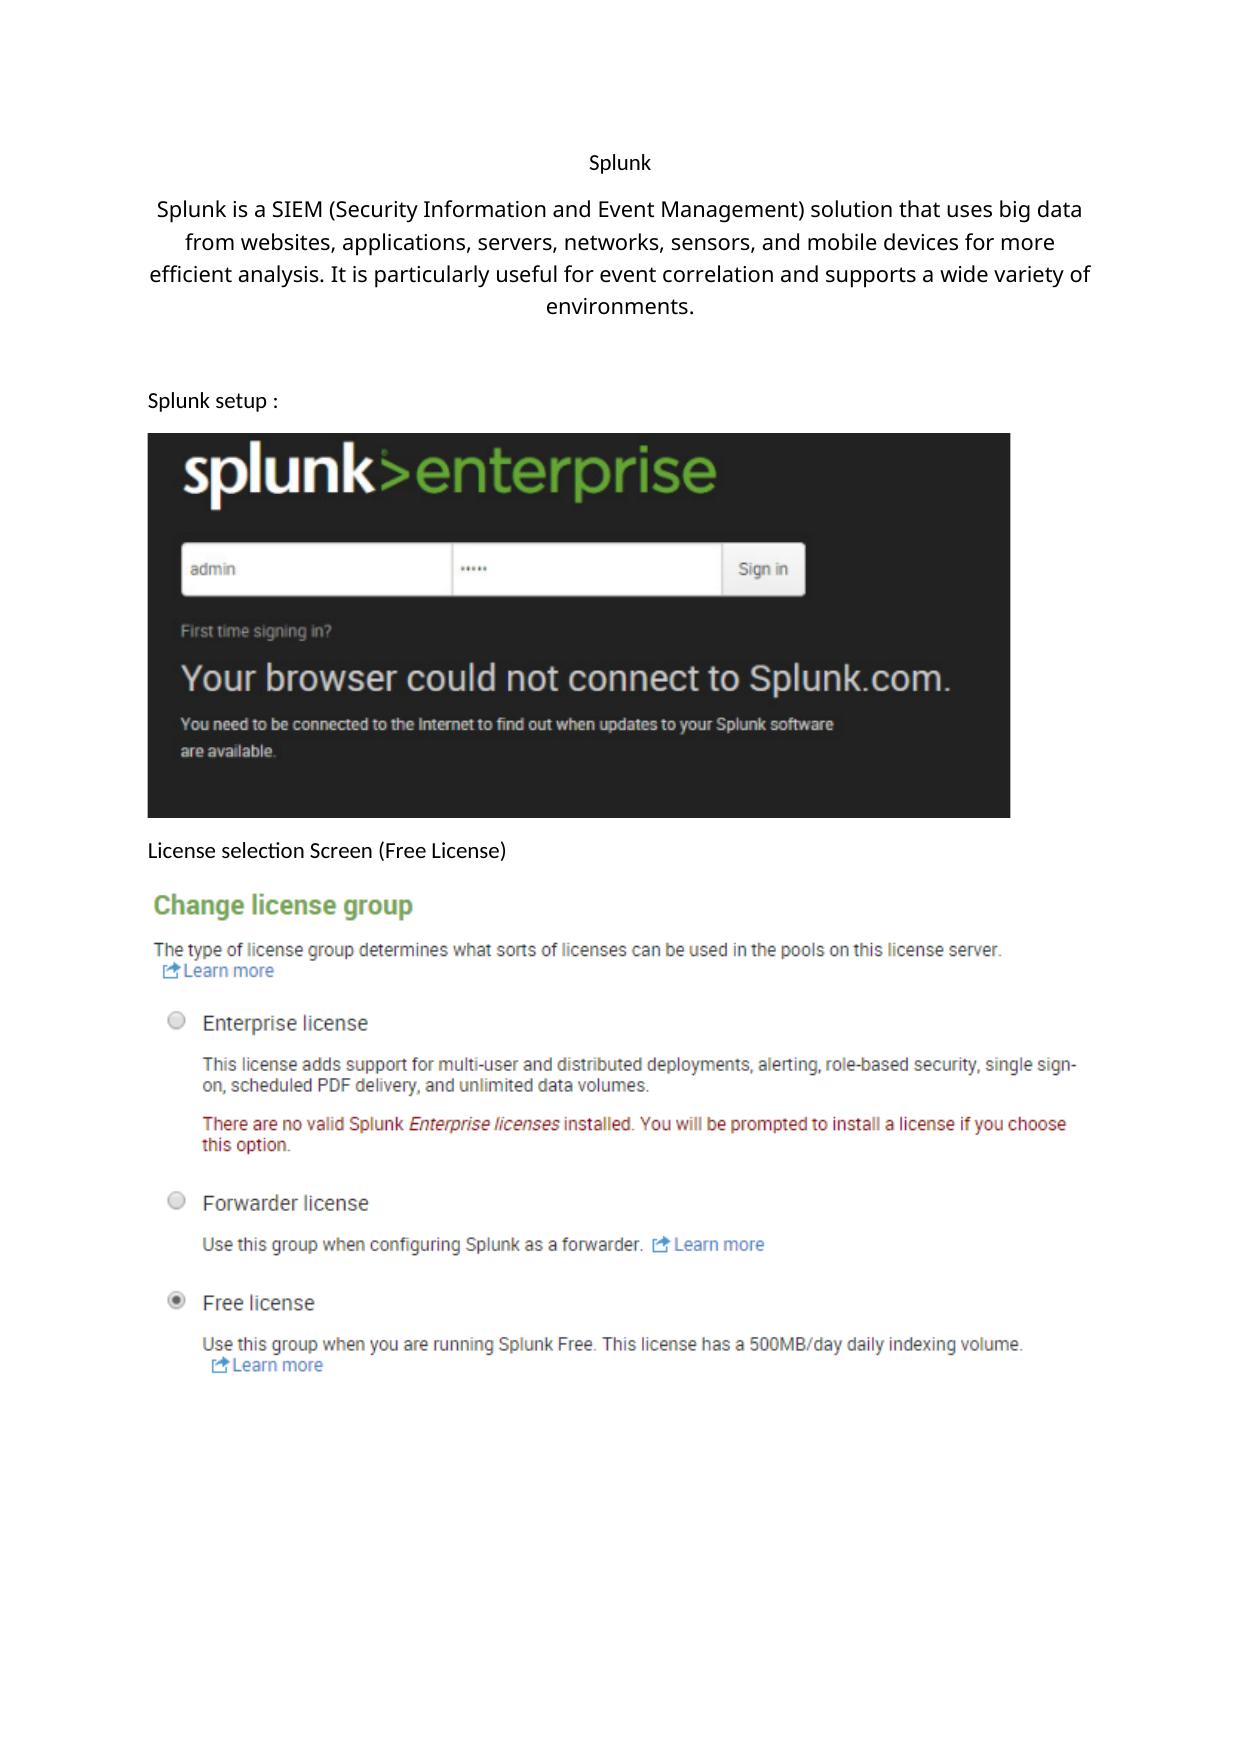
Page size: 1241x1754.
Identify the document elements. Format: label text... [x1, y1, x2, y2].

text Splunk is a SIEM (Security Information and Event Management) solution that uses big data from websites, applications, servers, networks, sensors, and mobile devices for more efficient analysis. It is particularly useful for event correlation and supports a wide variety of environments. [148, 194, 1093, 321]
picture [147, 433, 1011, 818]
picture [147, 882, 1092, 1391]
text Splunk setup : [148, 386, 1093, 414]
text License selection Screen (Free License) [148, 836, 1093, 864]
text Splunk [148, 148, 1093, 176]
